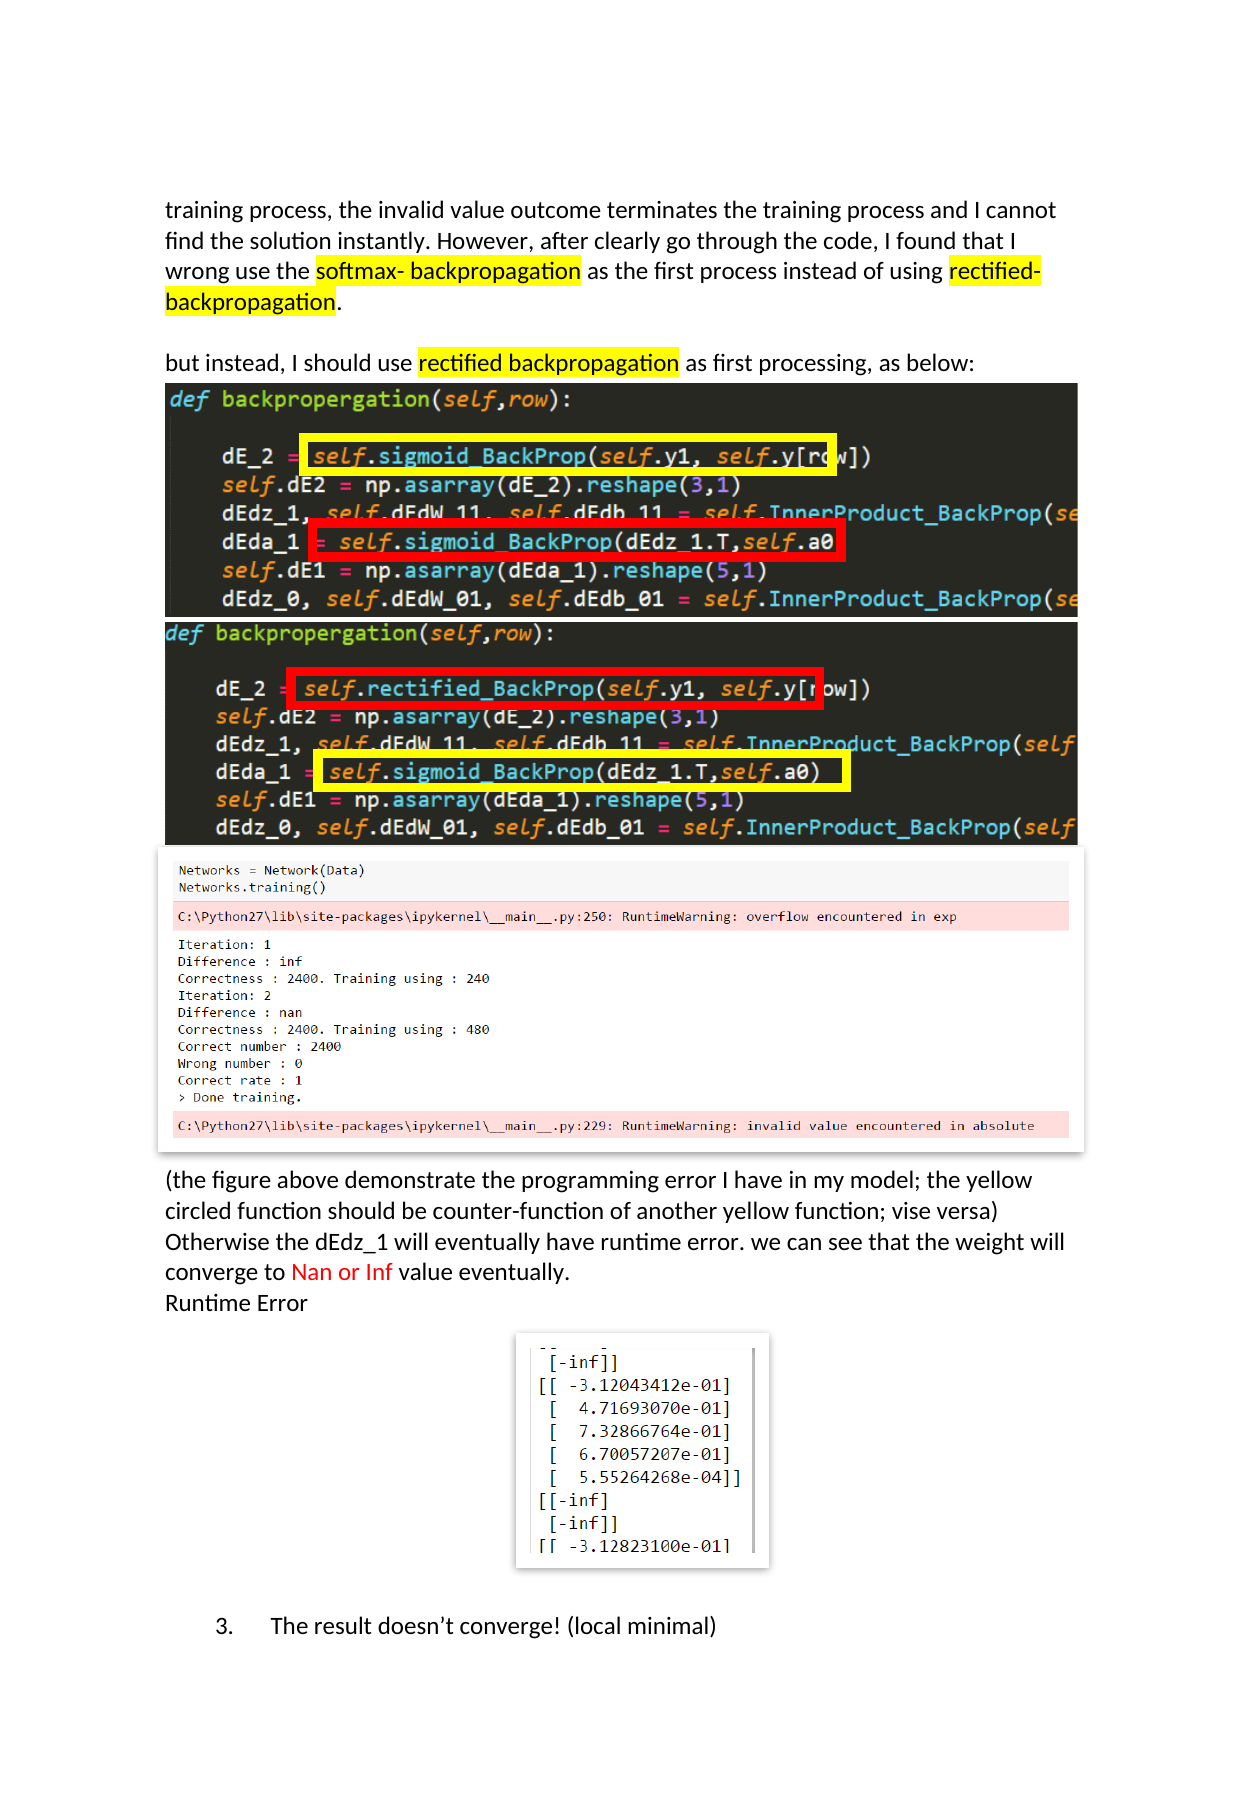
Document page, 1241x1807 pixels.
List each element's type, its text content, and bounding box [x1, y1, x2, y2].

text Runtime Error [165, 1287, 1078, 1317]
picture [173, 861, 1069, 1138]
text During the training process, the invalid value outcome terminates the training process and I cannot find the solution instantly. However, after clearly go through the code, I found that I wrong use the softmax- backpropagation as the first process instead of using rectified-backpropagation. [165, 194, 1078, 316]
text Otherwise the dEdz_1 will eventually have runtime error. we can see that the weight will converge to Nan or Inf value eventually. [165, 1226, 1078, 1287]
picture [165, 622, 1078, 845]
picture [165, 383, 1078, 617]
picture [530, 1348, 752, 1553]
text but instead, I should use rectified backpropagation as first processing, as below: [679, 347, 1078, 377]
list The result doesn’t converge! (local minimal) [215, 1611, 1078, 1641]
text but instead, I should use rectified backpropagation as first processing, as below: [165, 347, 418, 377]
text (the figure above demonstrate the programming error I have in my model; the yellow circled function should be counter-function of another yellow function; vise versa) [165, 1161, 1078, 1226]
